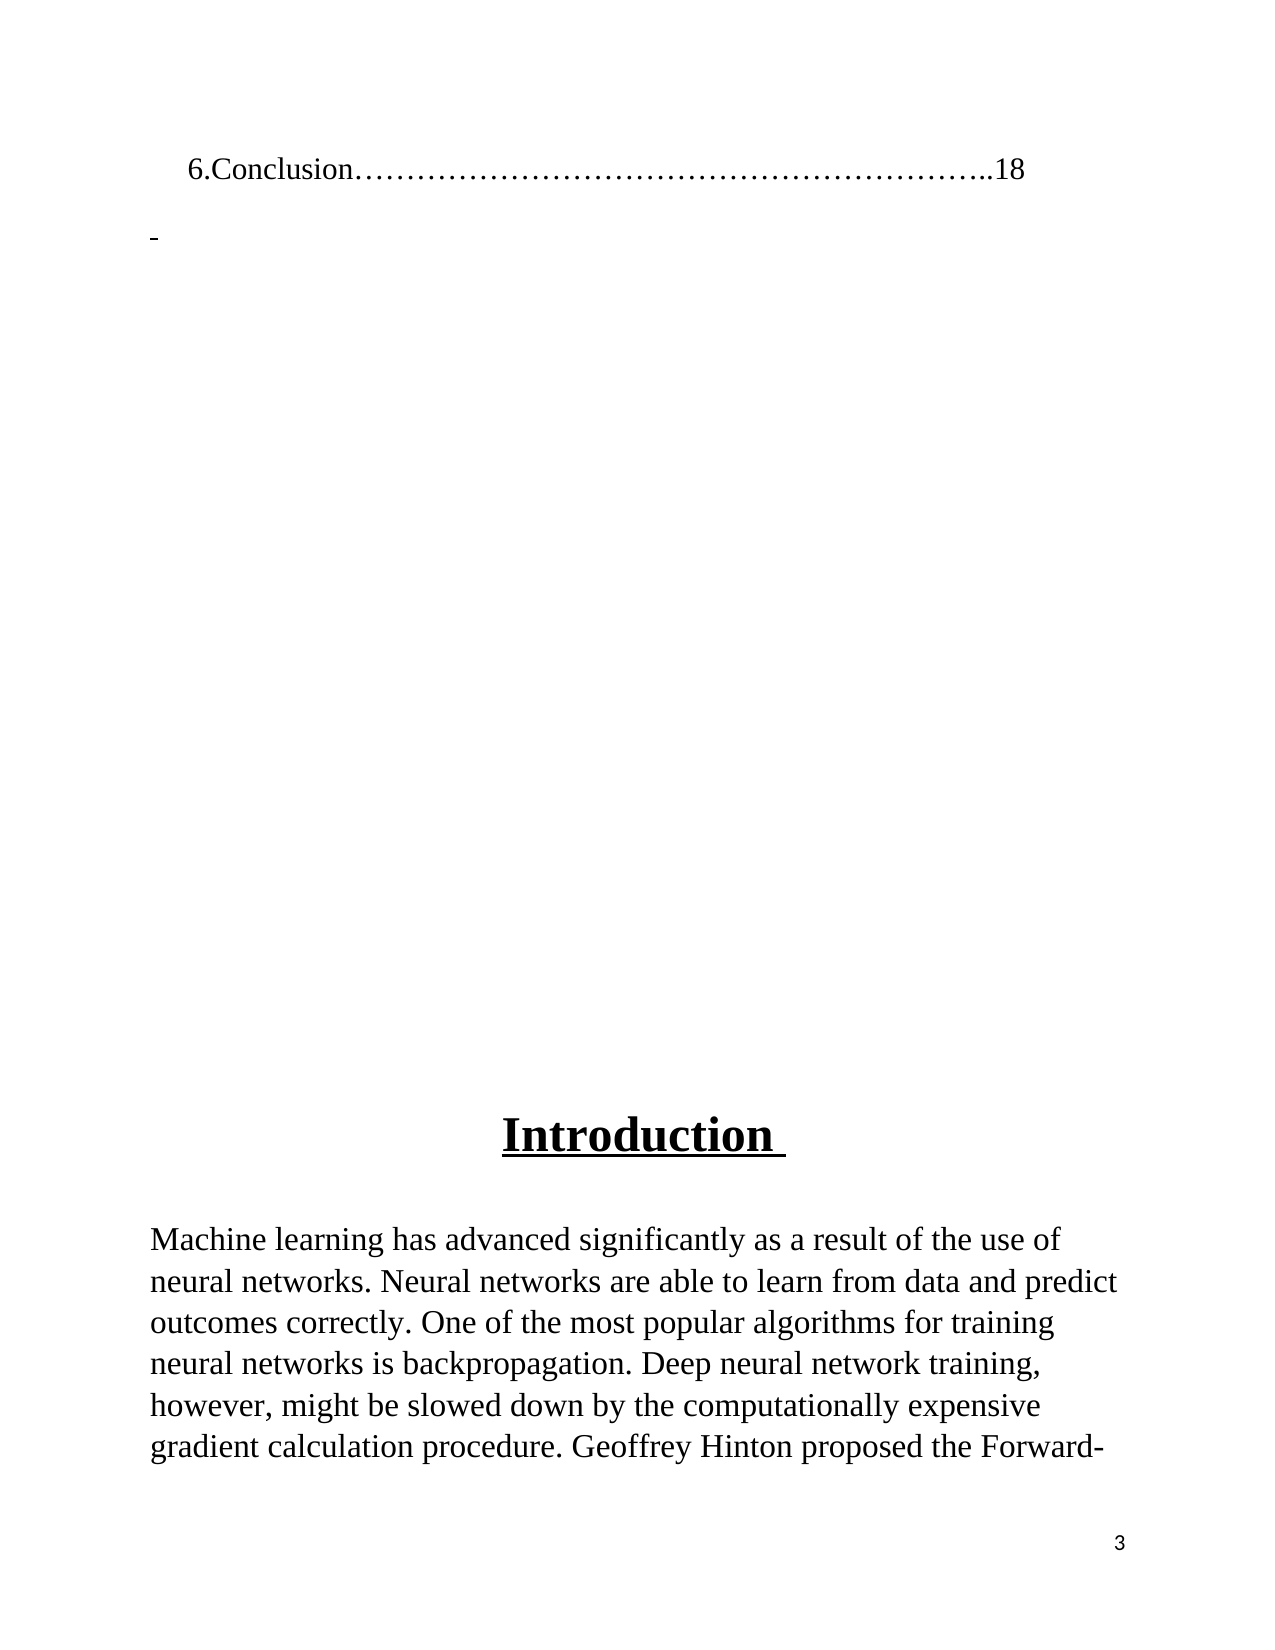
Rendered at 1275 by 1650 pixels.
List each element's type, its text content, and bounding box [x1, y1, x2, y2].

text Introduction [150, 1104, 1125, 1162]
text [150, 1219, 1125, 1464]
text 6.Conclusion……………………………………………………..18 [187, 150, 1125, 186]
